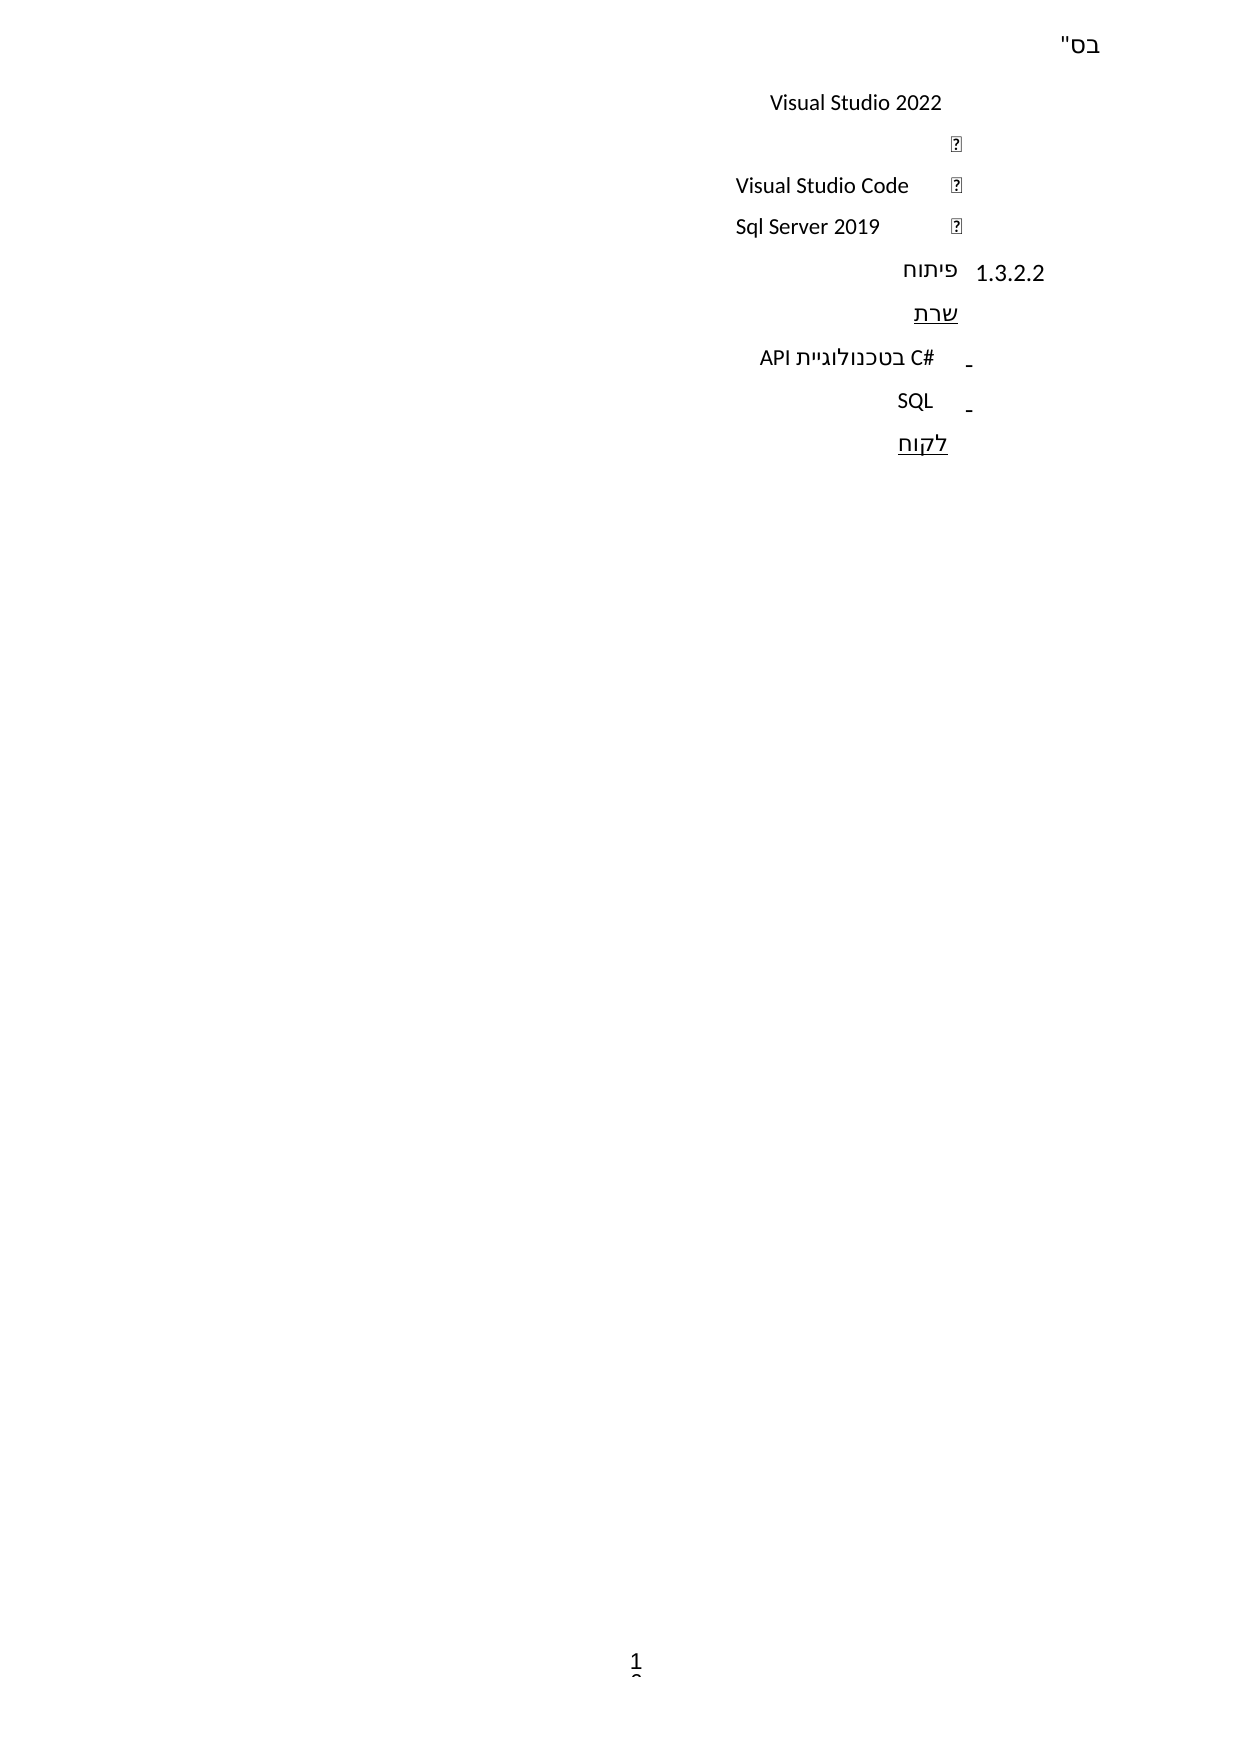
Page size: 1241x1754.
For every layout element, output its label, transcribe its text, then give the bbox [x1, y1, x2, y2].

text לקוח [897, 429, 958, 457]
text פיתוח [888, 255, 958, 283]
text - [965, 349, 1209, 377]
text 1.3.2.2 [975, 257, 1209, 287]
text Visual Studio 2022  Visual Studio Code  Sql Server 2019  [709, 88, 962, 240]
text - [965, 394, 1209, 423]
text שרת [888, 299, 958, 327]
text SQL [897, 386, 958, 414]
text #C בטכנולוגיית API [760, 341, 958, 371]
